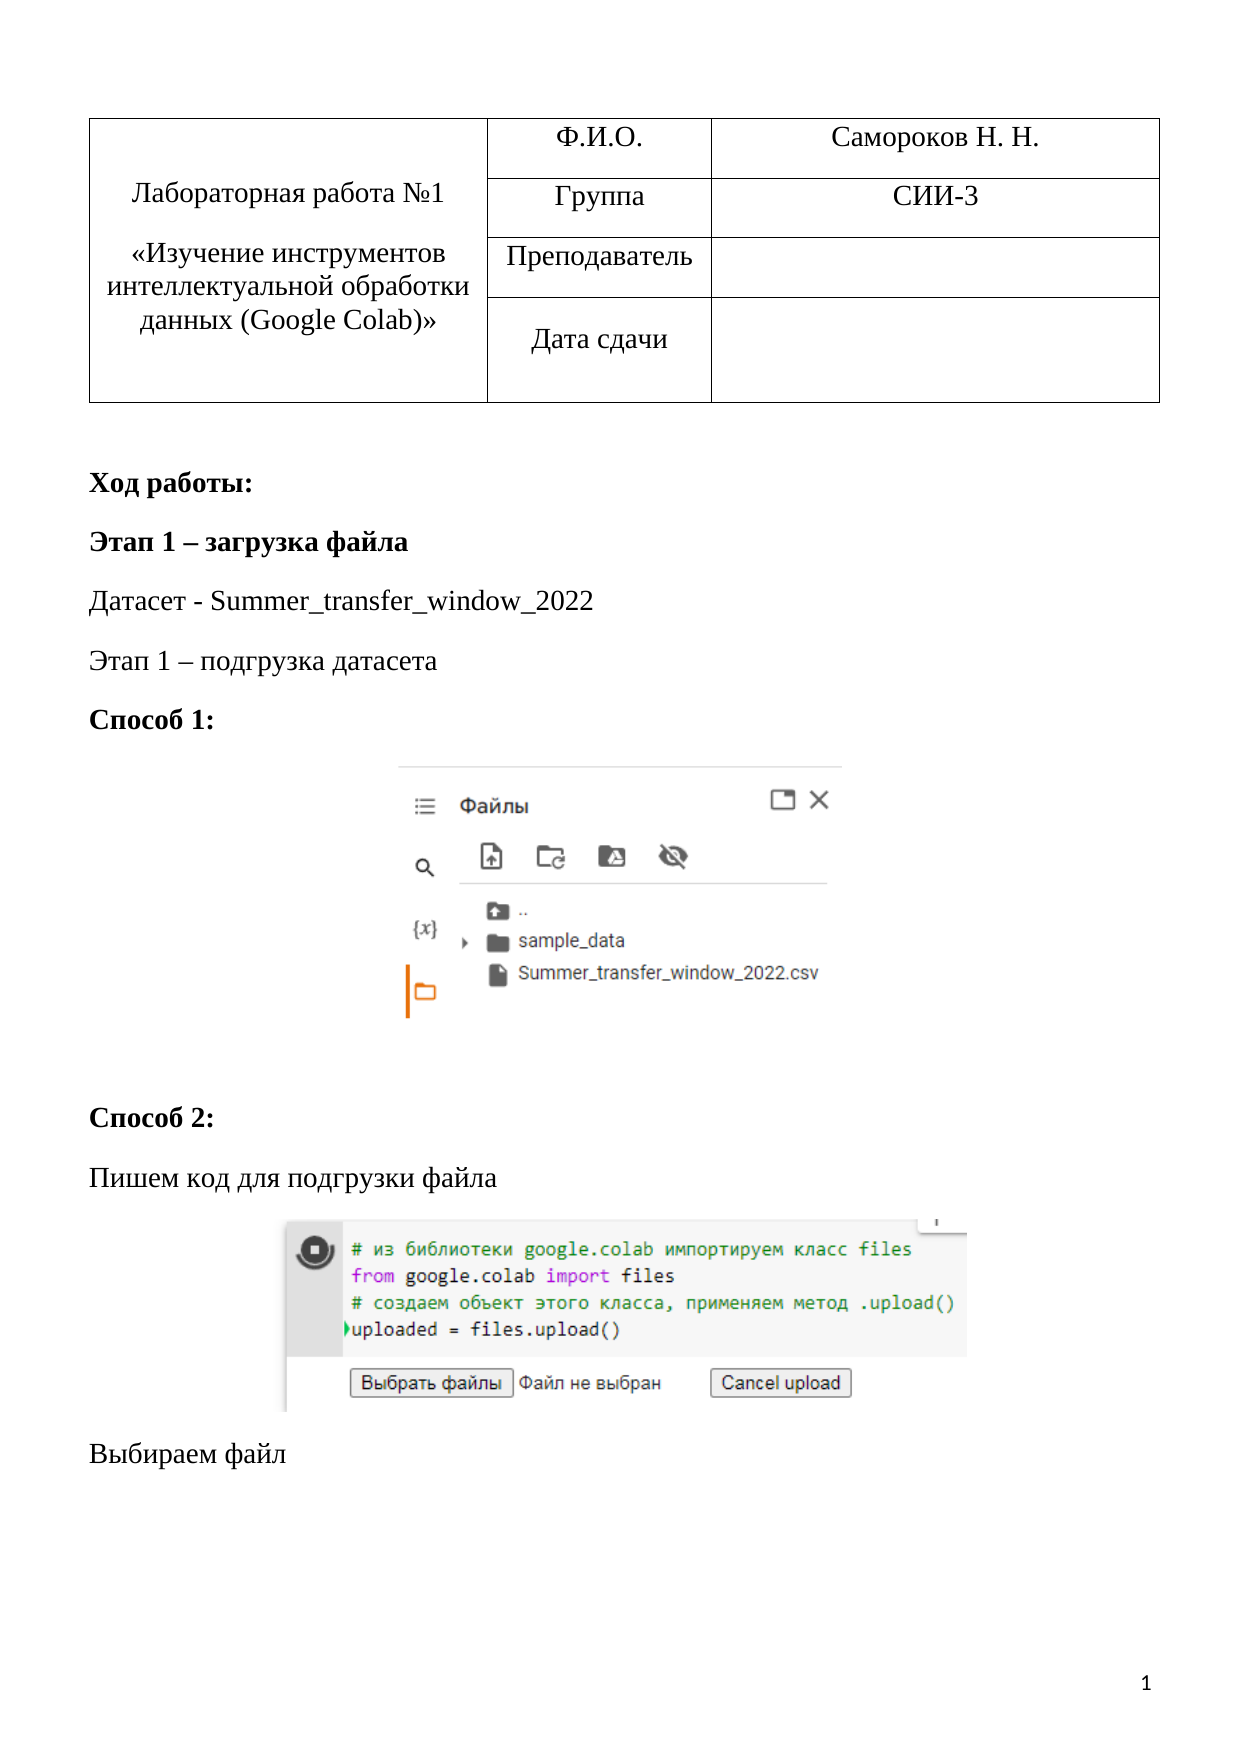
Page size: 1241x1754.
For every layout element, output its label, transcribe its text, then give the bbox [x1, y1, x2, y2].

table_cell Преподаватель [488, 238, 711, 297]
table_cell Дата сдачи [488, 298, 711, 402]
text Этап 1 – загрузка файла [89, 524, 1152, 558]
text Ход работы: [89, 465, 1152, 498]
table_header Самороков Н. Н. [712, 119, 1159, 177]
table_header Лабораторная работа №1 «Изучение инструментов интеллектуальной обработки данных (Google Colab)» [90, 119, 487, 402]
table_cell Группа [488, 179, 711, 237]
picture [273, 1219, 967, 1412]
text Способ 2: [89, 1101, 1152, 1134]
picture [398, 761, 842, 1076]
table_cell [712, 298, 1159, 402]
table_header Ф.И.О. [488, 119, 711, 177]
text Выбираем файл [89, 1436, 1152, 1470]
text Датасет - Summer_transfer_window_2022 [89, 583, 1152, 617]
text Пишем код для подгрузки файла [89, 1160, 1152, 1193]
table_cell [712, 238, 1159, 297]
text Способ 1: [89, 702, 1152, 736]
text Этап 1 – подгрузка датасета [89, 643, 1152, 676]
table_cell СИИ-3 [712, 179, 1159, 237]
